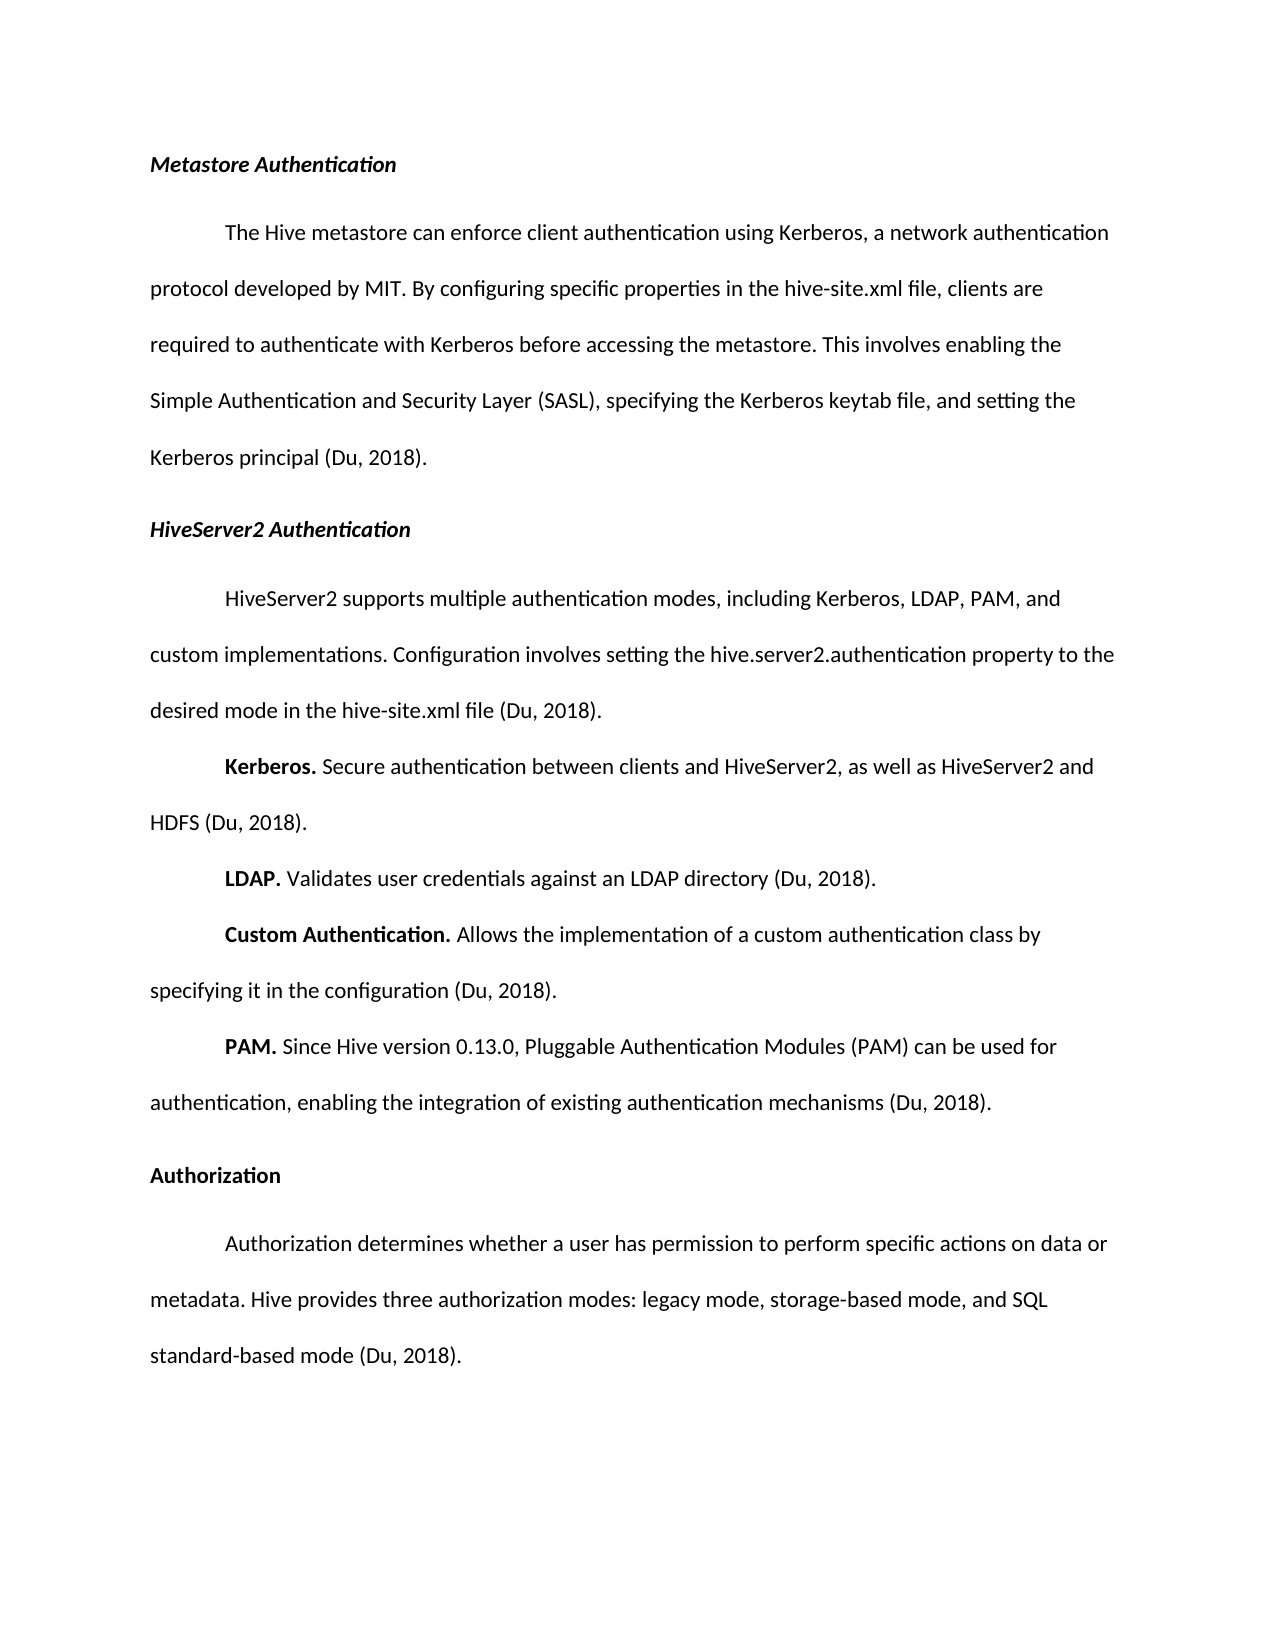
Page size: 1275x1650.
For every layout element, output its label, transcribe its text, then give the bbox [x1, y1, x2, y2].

subtitle HiveServer2 Authentication [150, 515, 1125, 543]
subtitle Authorization [150, 1161, 1125, 1189]
text Authorization determines whether a user has permission to perform specific actions on data or metadata. Hive provides three authorization modes: legacy mode, storage-based mode, and SQL standard-based mode (Du, 2018). [150, 1229, 1125, 1370]
text The Hive metastore can enforce client authentication using Kerberos, a network authentication protocol developed by MIT. By configuring specific properties in the hive-site.xml file, clients are required to authenticate with Kerberos before accessing the metastore. This involves enabling the Simple Authentication and Security Layer (SASL), specifying the Kerberos keytab file, and setting the Kerberos principal (Du, 2018). [150, 218, 1125, 471]
text Kerberos. Secure authentication between clients and HiveServer2, as well as HiveServer2 and HDFS (Du, 2018). [150, 752, 1125, 836]
subtitle Metastore Authentication [150, 150, 1125, 178]
text PAM. Since Hive version 0.13.0, Pluggable Authentication Modules (PAM) can be used for authentication, enabling the integration of existing authentication mechanisms (Du, 2018). [150, 1032, 1125, 1116]
text LDAP. Validates user credentials against an LDAP directory (Du, 2018). [150, 864, 1125, 892]
text Custom Authentication. Allows the implementation of a custom authentication class by specifying it in the configuration (Du, 2018). [150, 920, 1125, 1004]
text HiveServer2 supports multiple authentication modes, including Kerberos, LDAP, PAM, and custom implementations. Configuration involves setting the hive.server2.authentication property to the desired mode in the hive-site.xml file (Du, 2018). [150, 584, 1125, 724]
